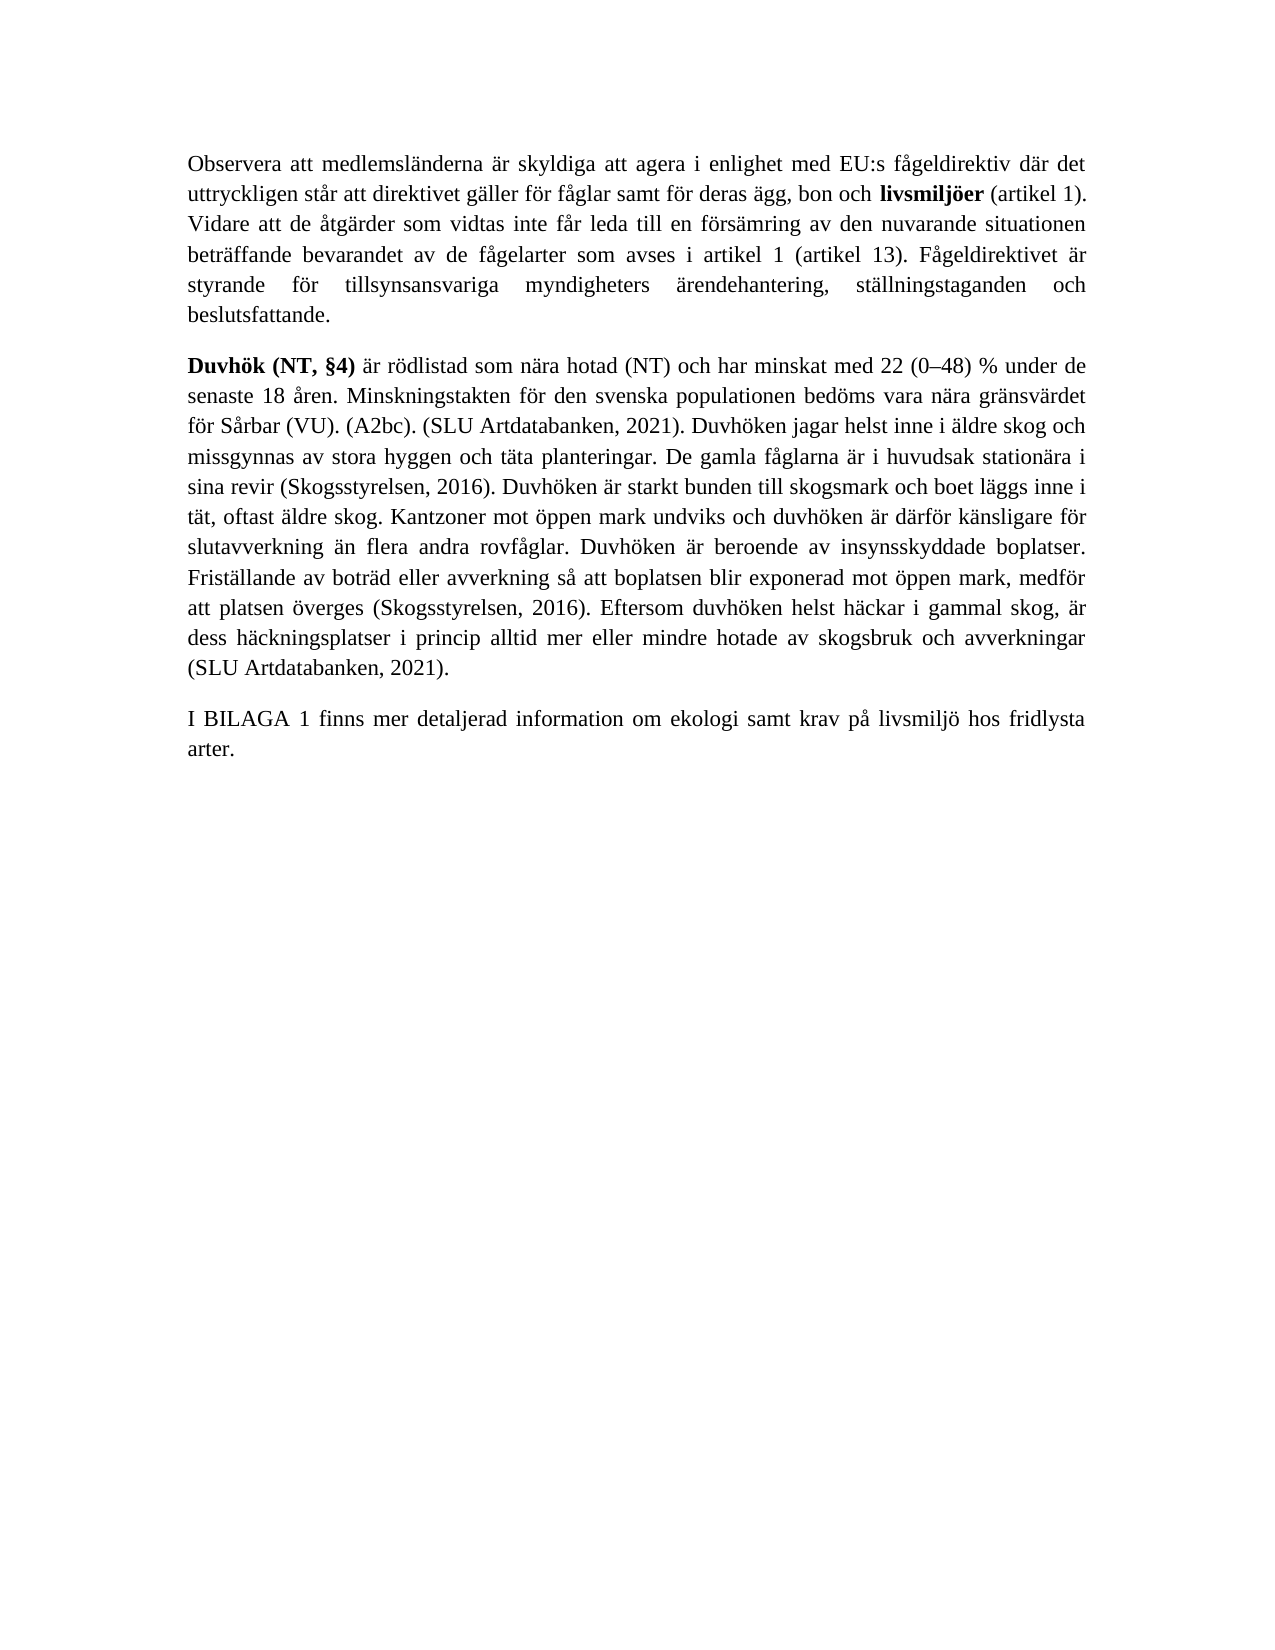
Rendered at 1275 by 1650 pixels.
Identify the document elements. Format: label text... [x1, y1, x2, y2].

text I BILAGA 1 finns mer detaljerad information om ekologi samt krav på livsmiljö hos fridlysta arter. [187, 705, 1087, 762]
text Duvhök (NT, §4) är rödlistad som nära hotad (NT) och har minskat med 22 (0–48) % under de senaste 18 åren. Minskningstakten för den svenska populationen bedöms vara nära gränsvärdet för Sårbar (VU). (A2bc). (SLU Artdatabanken, 2021). Duvhöken jagar helst inne i äldre skog och missgynnas av stora hyggen och täta planteringar. De gamla fåglarna är i huvudsak stationära i sina revir (Skogsstyrelsen, 2016). Duvhöken är starkt bunden till skogsmark och boet läggs inne i tät, oftast äldre skog. Kantzoner mot öppen mark undviks och duvhöken är därför känsligare för slutavverkning än flera andra rovfåglar. Duvhöken är beroende av insynsskyddade boplatser. Friställande av boträd eller avverkning så att boplatsen blir exponerad mot öppen mark, medför att platsen överges (Skogsstyrelsen, 2016). Eftersom duvhöken helst häckar i gammal skog, är dess häckningsplatser i princip alltid mer eller mindre hotade av skogsbruk och avverkningar (SLU Artdatabanken, 2021). [187, 352, 1087, 681]
text Observera att medlemsländerna är skyldiga att agera i enlighet med EU:s fågeldirektiv där det uttryckligen står att direktivet gäller för fåglar samt för deras ägg, bon och livsmiljöer (artikel 1). Vidare att de åtgärder som vidtas inte får leda till en försämring av den nuvarande situationen beträffande bevarandet av de fågelarter som avses i artikel 1 (artikel 13). Fågeldirektivet är styrande för tillsynsansvariga myndigheters ärendehantering, ställningstaganden och beslutsfattande. [187, 150, 1087, 327]
